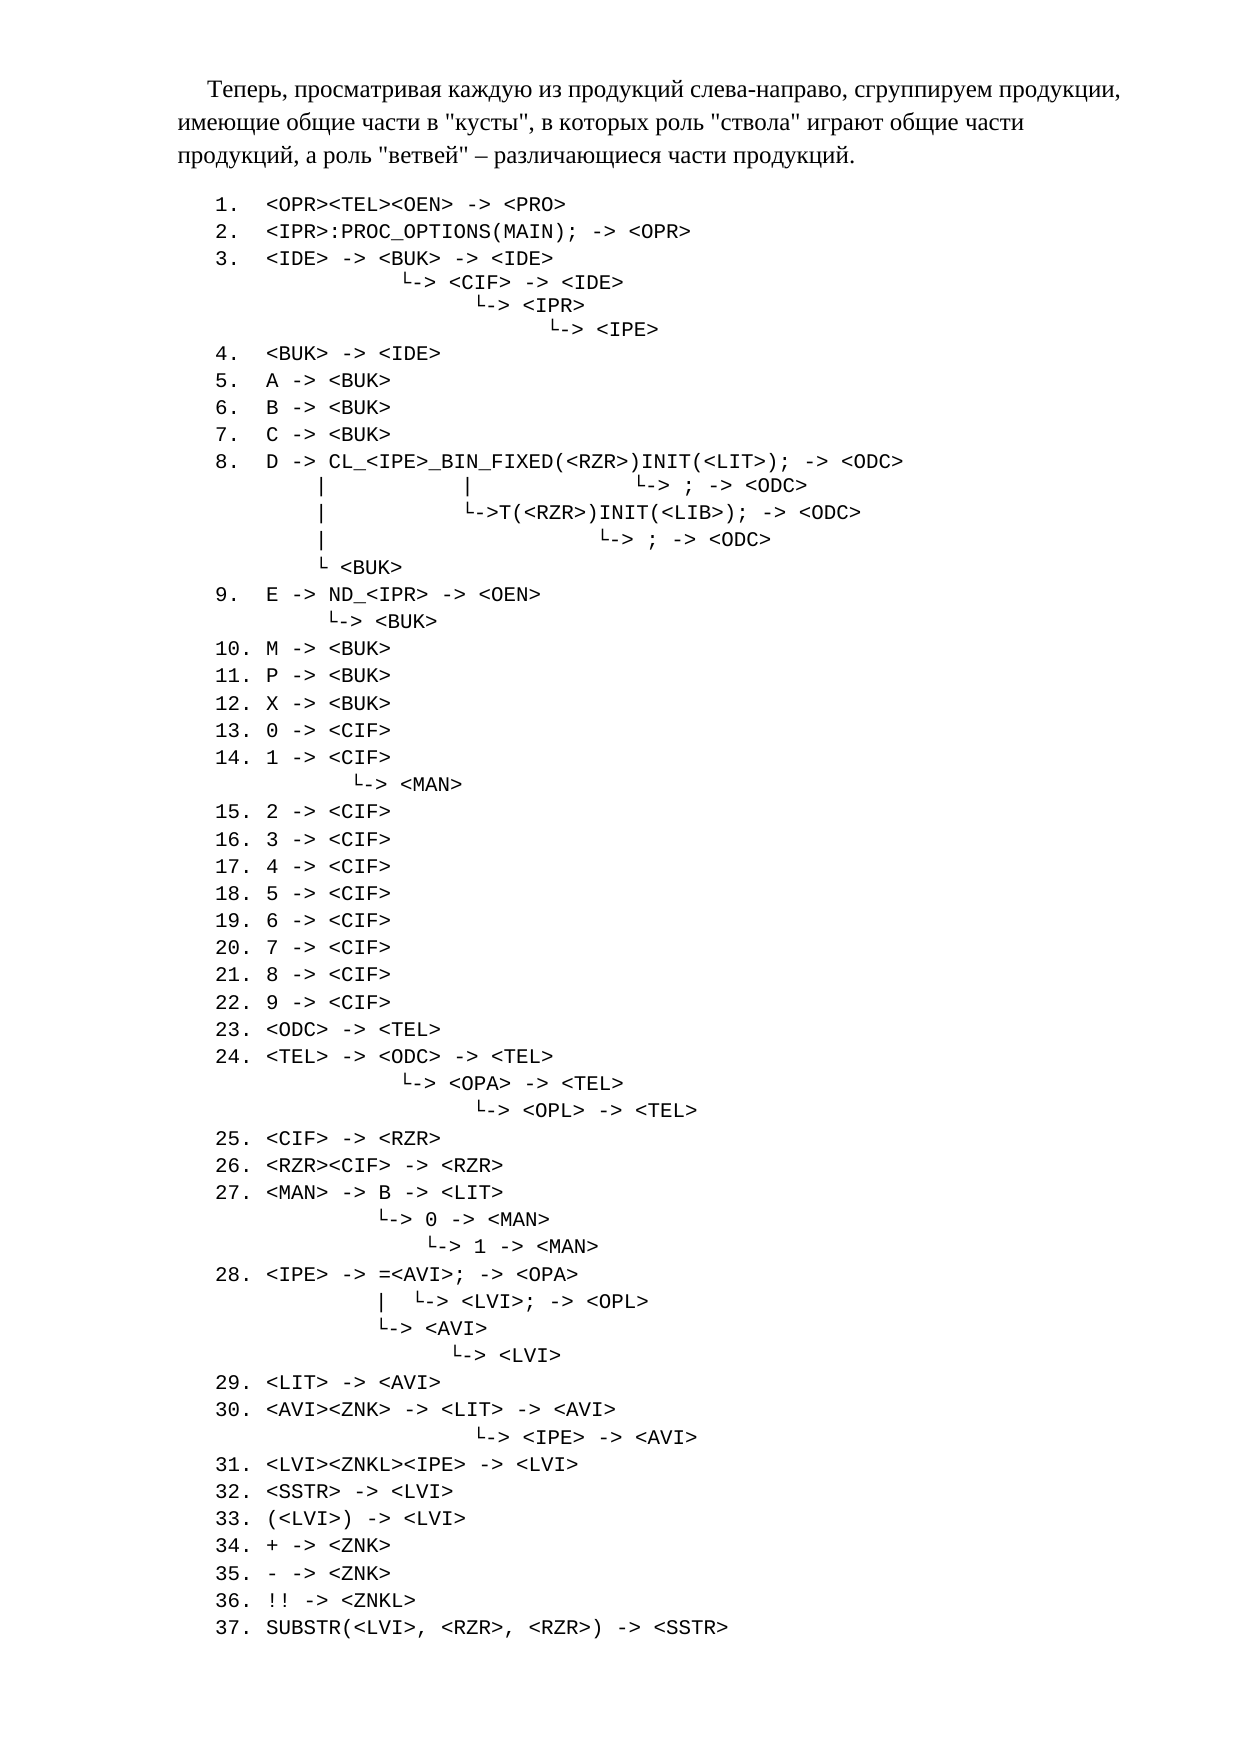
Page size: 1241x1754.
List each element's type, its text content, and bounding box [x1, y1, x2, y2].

list <BUK> -> <IDE> [215, 343, 1152, 366]
list <SSTR> -> <LVI> [215, 1481, 1152, 1505]
list !! -> <ZNKL> [215, 1590, 1152, 1613]
list <AVI><ZNK> -> <LIT> -> <AVI> [215, 1399, 1152, 1423]
list <IPR>:PROC_OPTIONS(MAIN); -> <OPR> [215, 221, 1152, 244]
list A -> <BUK> [215, 370, 1152, 393]
list └-> 0 -> <MAN> [325, 1209, 1152, 1233]
list <MAN> -> B -> <LIT> [215, 1182, 1152, 1206]
list └-> <IPE> -> <AVI> [472, 1427, 1152, 1450]
list 9 -> <CIF> [215, 992, 1152, 1015]
list <TEL> -> <ODC> -> <TEL> [215, 1046, 1152, 1070]
list 8 -> <CIF> [215, 964, 1152, 988]
list SUBSTR(<LVI>, <RZR>, <RZR>) -> <SSTR> [215, 1617, 1152, 1641]
list 2 -> <CIF> [215, 801, 1152, 825]
list └-> <AVI> [325, 1318, 1152, 1342]
text └ <BUK> [252, 557, 1152, 580]
list <LIT> -> <AVI> [215, 1372, 1152, 1396]
list <ODC> -> <TEL> [215, 1019, 1152, 1042]
text Теперь, просматривая каждую из продукций слева-направо, сгруппируем продукции, имеющие общие части в "кусты", в которых роль "ствола" играют общие части продукций, а роль "ветвей" – различающиеся части продукций. [177, 74, 1152, 169]
list - -> <ZNK> [215, 1563, 1152, 1586]
list E -> ND_<IPR> -> <OEN> [215, 584, 1152, 607]
list + -> <ZNK> [215, 1535, 1152, 1559]
list <IPE> -> =<AVI>; -> <OPA> [215, 1263, 1152, 1287]
text └-> <IPR> [215, 295, 1152, 319]
list | └-> <LVI>; -> <OPL> [325, 1291, 1152, 1314]
list └-> <MAN> [325, 774, 1152, 798]
list D -> CL_<IPE>_BIN_FIXED(<RZR>)INIT(<LIT>); -> <ODC> [215, 451, 1152, 475]
list M -> <BUK> [215, 638, 1152, 662]
text └-> <CIF> -> <IDE> [215, 272, 1152, 295]
list <OPR><TEL><OEN> -> <PRO> [215, 194, 1152, 217]
list └-> 1 -> <MAN> [325, 1236, 1152, 1260]
list └-> <OPL> -> <TEL> [339, 1100, 1152, 1124]
list <CIF> -> <RZR> [215, 1128, 1152, 1151]
list └-> <OPA> -> <TEL> [339, 1073, 1152, 1097]
text | | └-> ; -> <ODC> [252, 475, 1152, 499]
list <IDE> -> <BUK> -> <IDE> [215, 248, 1152, 272]
text | └->T(<RZR>)INIT(<LIB>); -> <ODC> [252, 502, 1152, 526]
list X -> <BUK> [215, 693, 1152, 716]
list P -> <BUK> [215, 665, 1152, 689]
list <LVI><ZNKL><IPE> -> <LVI> [215, 1454, 1152, 1477]
list B -> <BUK> [215, 397, 1152, 421]
list 5 -> <CIF> [215, 883, 1152, 907]
text └-> <IPE> [215, 319, 1152, 343]
list └-> <BUK> [266, 611, 1152, 635]
list 1 -> <CIF> [215, 747, 1152, 771]
list 7 -> <CIF> [215, 937, 1152, 961]
list C -> <BUK> [215, 424, 1152, 448]
list 4 -> <CIF> [215, 856, 1152, 879]
list <RZR><CIF> -> <RZR> [215, 1155, 1152, 1178]
list 6 -> <CIF> [215, 910, 1152, 934]
text | └-> ; -> <ODC> [252, 529, 1152, 553]
list └-> <LVI> [325, 1345, 1152, 1369]
list (<LVI>) -> <LVI> [215, 1508, 1152, 1532]
list 3 -> <CIF> [215, 828, 1152, 852]
list 0 -> <CIF> [215, 720, 1152, 743]
